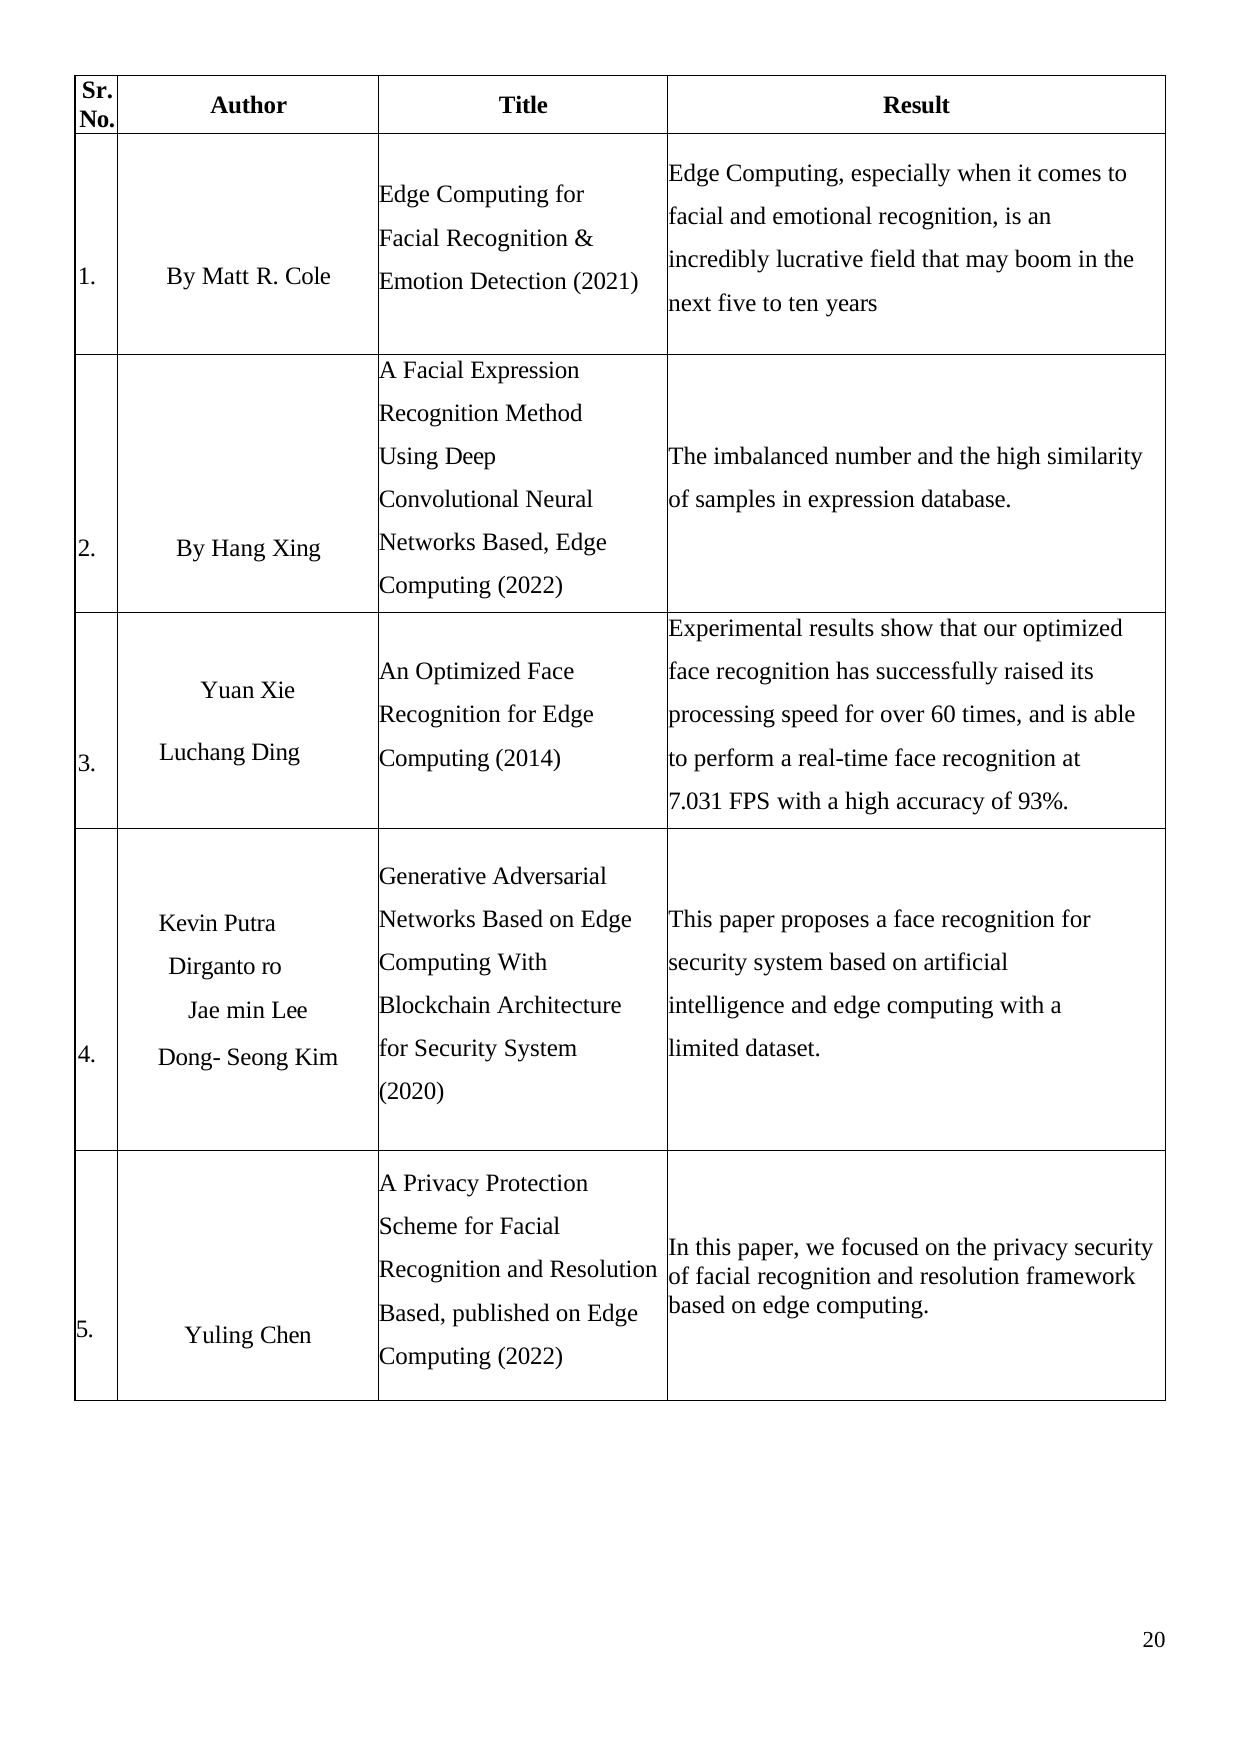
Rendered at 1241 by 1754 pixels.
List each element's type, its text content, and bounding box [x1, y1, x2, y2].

table_cell Yuling Chen [118, 1151, 378, 1399]
table_cell In this paper, we focused on the privacy security of facial recognition and resolution framework based on edge computing. [668, 1151, 1165, 1399]
table_cell The imbalanced number and the high similarity of samples in expression database. [668, 355, 1165, 612]
table_header Author [118, 76, 378, 133]
table_cell Yuan Xie Luchang Ding [118, 613, 378, 828]
table_cell A Privacy Protection Scheme for Facial Recognition and Resolution Based, published on Edge Computing (2022) [379, 1151, 667, 1399]
table_header Result [668, 76, 1165, 133]
table_cell Edge Computing for Facial Recognition & Emotion Detection (2021) [379, 134, 667, 354]
table_cell By Hang Xing [118, 355, 378, 612]
table_cell A Facial Expression Recognition Method Using Deep Convolutional Neural Networks Based, Edge Computing (2022) [379, 355, 667, 612]
table_cell 1. [76, 134, 117, 354]
table_cell 4. [76, 829, 117, 1150]
table_cell Experimental results show that our optimized face recognition has successfully raised its processing speed for over 60 times, and is able to perform a real-time face recognition at 7.031 FPS with a high accuracy of 93%. [668, 613, 1165, 828]
table_cell 5. [76, 1151, 117, 1399]
table_cell Kevin Putra Dirganto ro Jae min Lee Dong- Seong Kim [118, 829, 378, 1150]
table_cell By Matt R. Cole [118, 134, 378, 354]
table_cell An Optimized Face Recognition for Edge Computing (2014) [379, 613, 667, 828]
table_cell Edge Computing, especially when it comes to facial and emotional recognition, is an incredibly lucrative field that may boom in the next five to ten years [668, 134, 1165, 354]
table_cell 2. [76, 355, 117, 612]
table_cell 3. [76, 613, 117, 828]
table_cell Generative Adversarial Networks Based on Edge Computing With Blockchain Architecture for Security System (2020) [379, 829, 667, 1150]
table_header Sr. No. [76, 76, 117, 133]
table_header Title [379, 76, 667, 133]
table_cell This paper proposes a face recognition for security system based on artificial intelligence and edge computing with a limited dataset. [668, 829, 1165, 1150]
